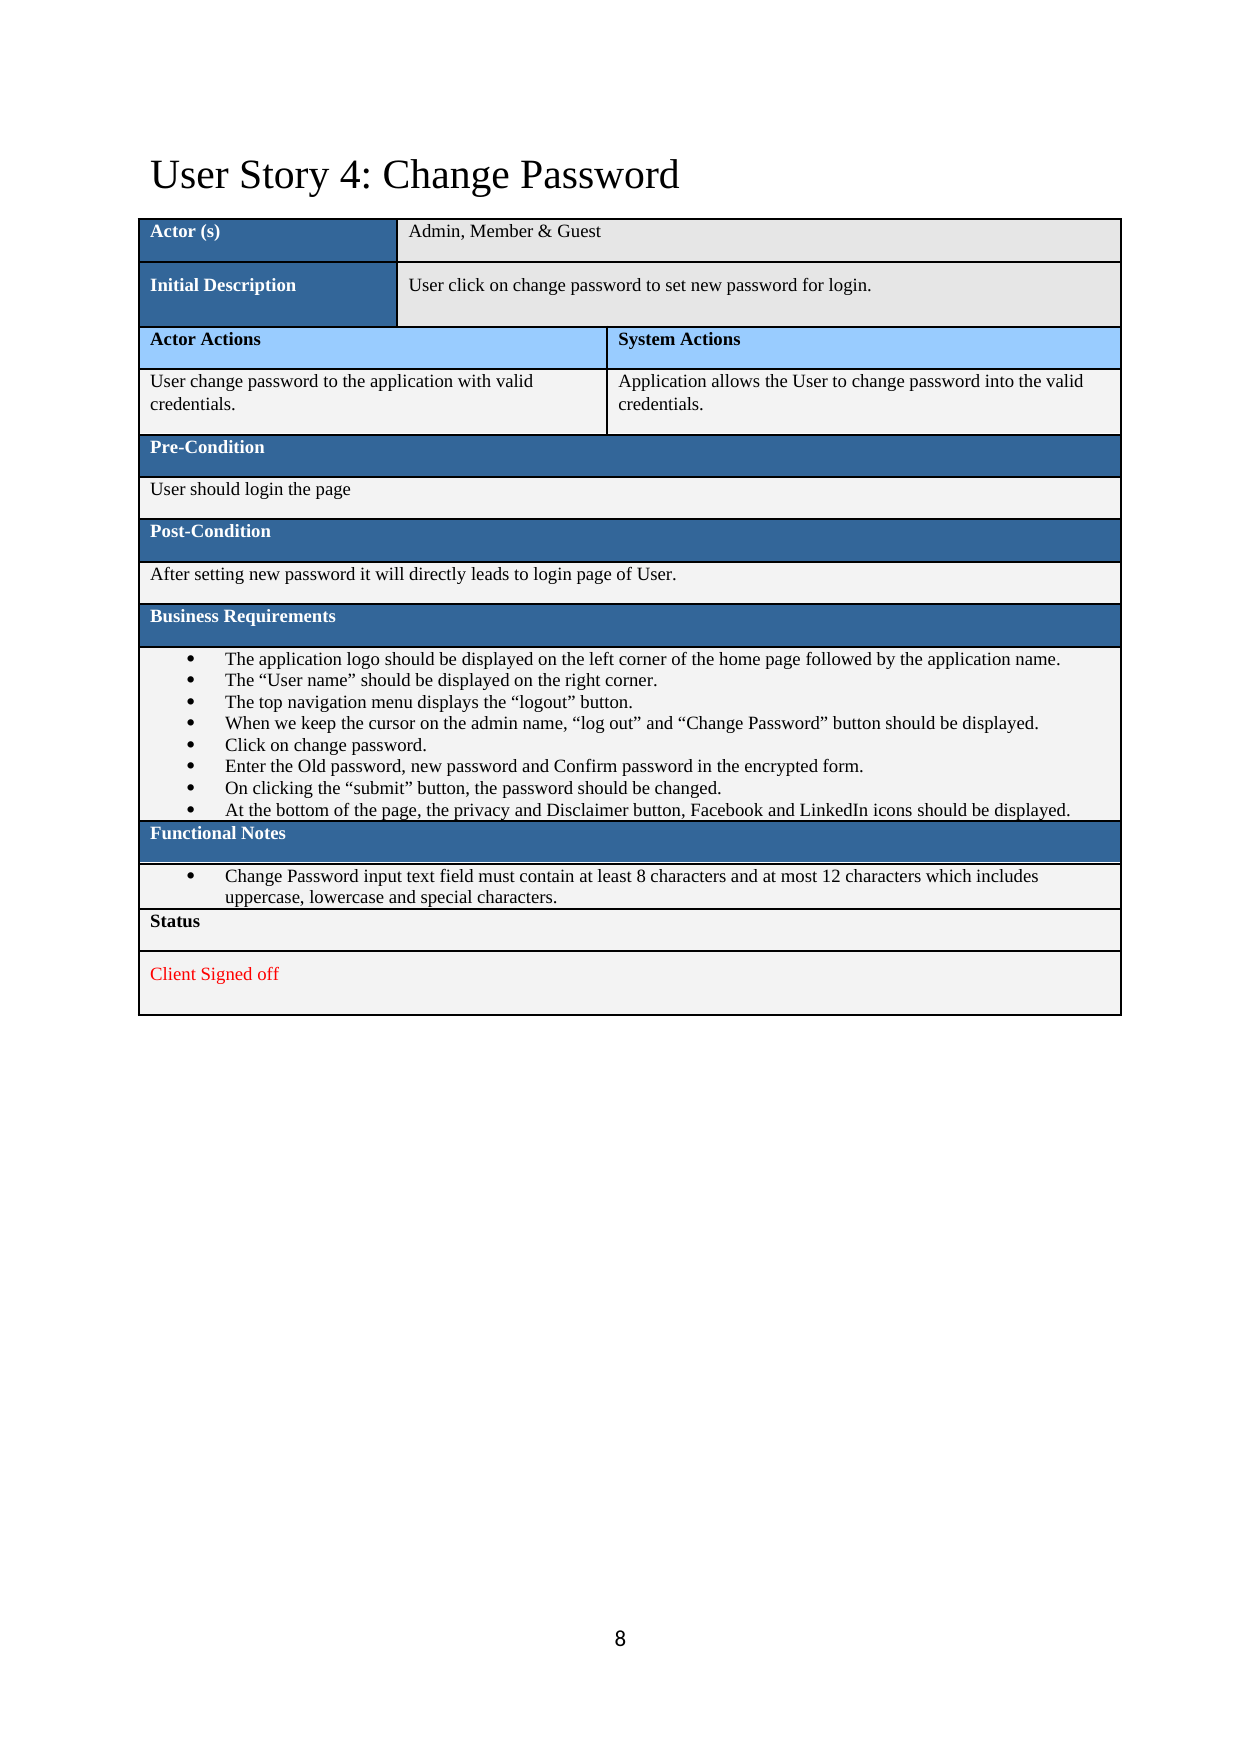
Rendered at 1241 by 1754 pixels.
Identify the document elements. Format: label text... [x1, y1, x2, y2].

table_cell User change password to the application with valid credentials. [140, 370, 606, 433]
table_cell Pre-Condition [140, 436, 1120, 476]
table_cell User should login the page [140, 478, 1120, 518]
table_cell After setting new password it will directly leads to login page of User. [140, 563, 1120, 603]
text User Story 4: Change Password [150, 150, 1090, 198]
table_cell Client Signed off [140, 952, 1120, 1014]
table_cell Change Password input text field must contain at least 8 characters and at most 12 characters which includes uppercase, lowercase and special characters. [140, 865, 1120, 908]
table_cell Business Requirements [140, 605, 1120, 646]
table_header Actor (s) [140, 220, 396, 261]
table_cell Status [140, 910, 1120, 950]
table_cell Initial Description [140, 263, 396, 326]
table_cell System Actions [608, 328, 1120, 368]
table_cell User click on change password to set new password for login. [398, 263, 1120, 326]
table_cell Functional Notes [140, 822, 1120, 862]
table_cell Application allows the User to change password into the valid credentials. [608, 370, 1120, 433]
table_header Admin, Member & Guest [398, 220, 1120, 261]
table_cell Post-Condition [140, 520, 1120, 561]
table_cell Actor Actions [140, 328, 606, 368]
table_cell The application logo should be displayed on the left corner of the home page followed by the application name. The “User name” should be displayed on the right corner. The top navigation menu displays the “logout” button. When we keep the cursor on the admin name, “log out” and “Change Password” button should be displayed. Click on change password. Enter the Old password, new password and Confirm password in the encrypted form. On clicking the “submit” button, the password should be changed. At the bottom of the page, the privacy and Disclaimer button, Facebook and LinkedIn icons should be displayed. [140, 648, 1120, 820]
